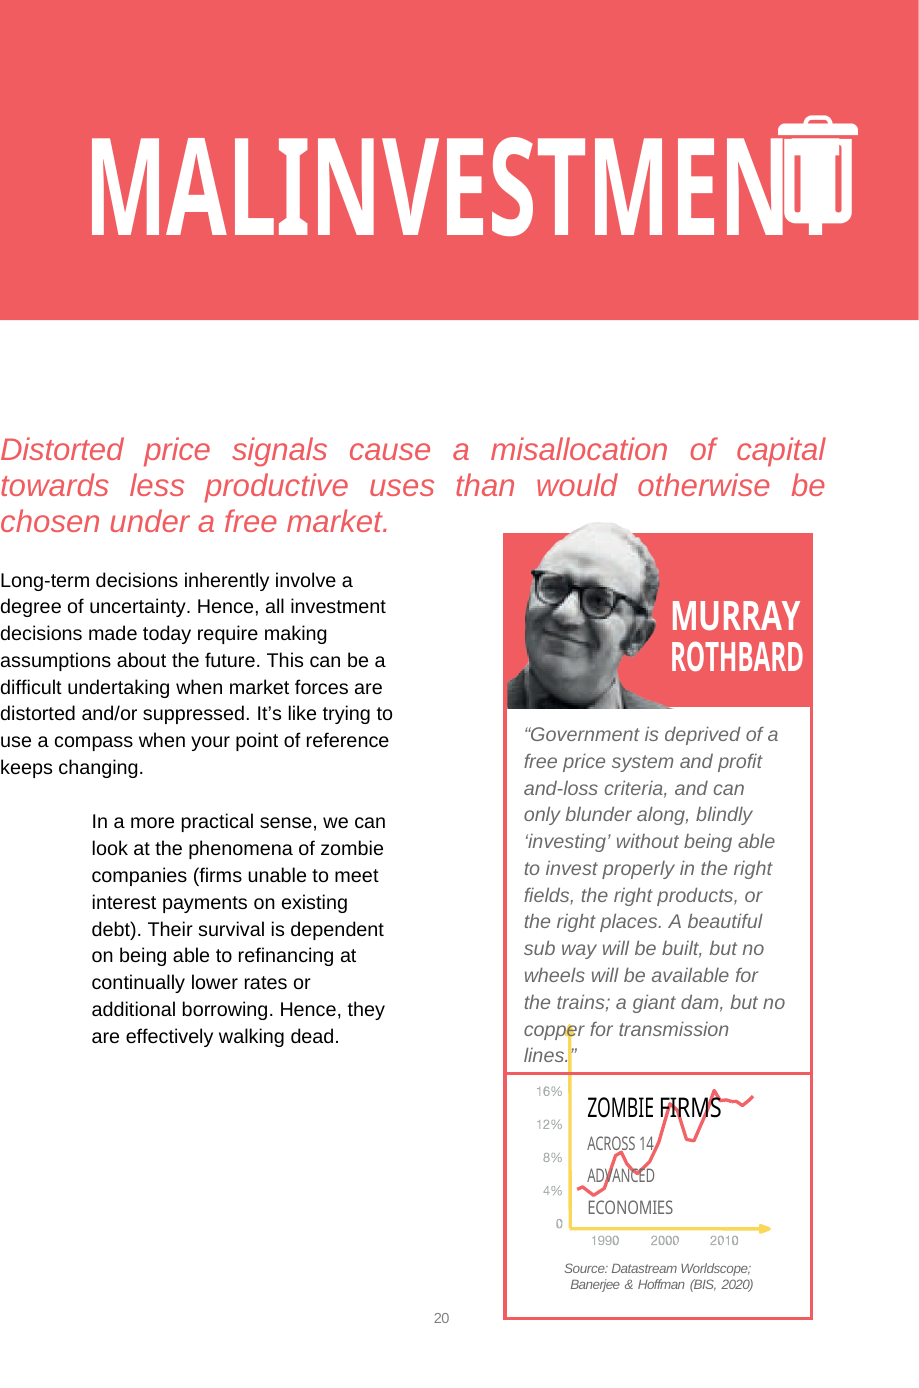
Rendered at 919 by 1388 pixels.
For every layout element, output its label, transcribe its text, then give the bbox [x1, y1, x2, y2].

text Long-term decisions inherently involve a degree of uncertainty. Hence, all investment decisions made today require making assumptions about the future. This can be a difficult undertaking when market forces are distorted and/or suppressed. It’s like trying to use a compass when your point of reference keeps changing. [0, 568, 395, 778]
subtitle Distorted price signals cause a misallocation of capital towards less productive uses than would otherwise be chosen under a free market. [0, 431, 825, 539]
text In a more practical sense, we can look at the phenomena of zombie companies (firms unable to meet interest payments on existing debt). Their survival is dependent on being able to refinancing at continually lower rates or additional borrowing. Hence, they are effectively walking dead. [91, 810, 401, 1047]
picture [507, 507, 680, 709]
text Source: Datastream Worldscope; Banerjee & Hoffman (BIS, 2020) [564, 1261, 781, 1292]
picture [759, 113, 876, 225]
